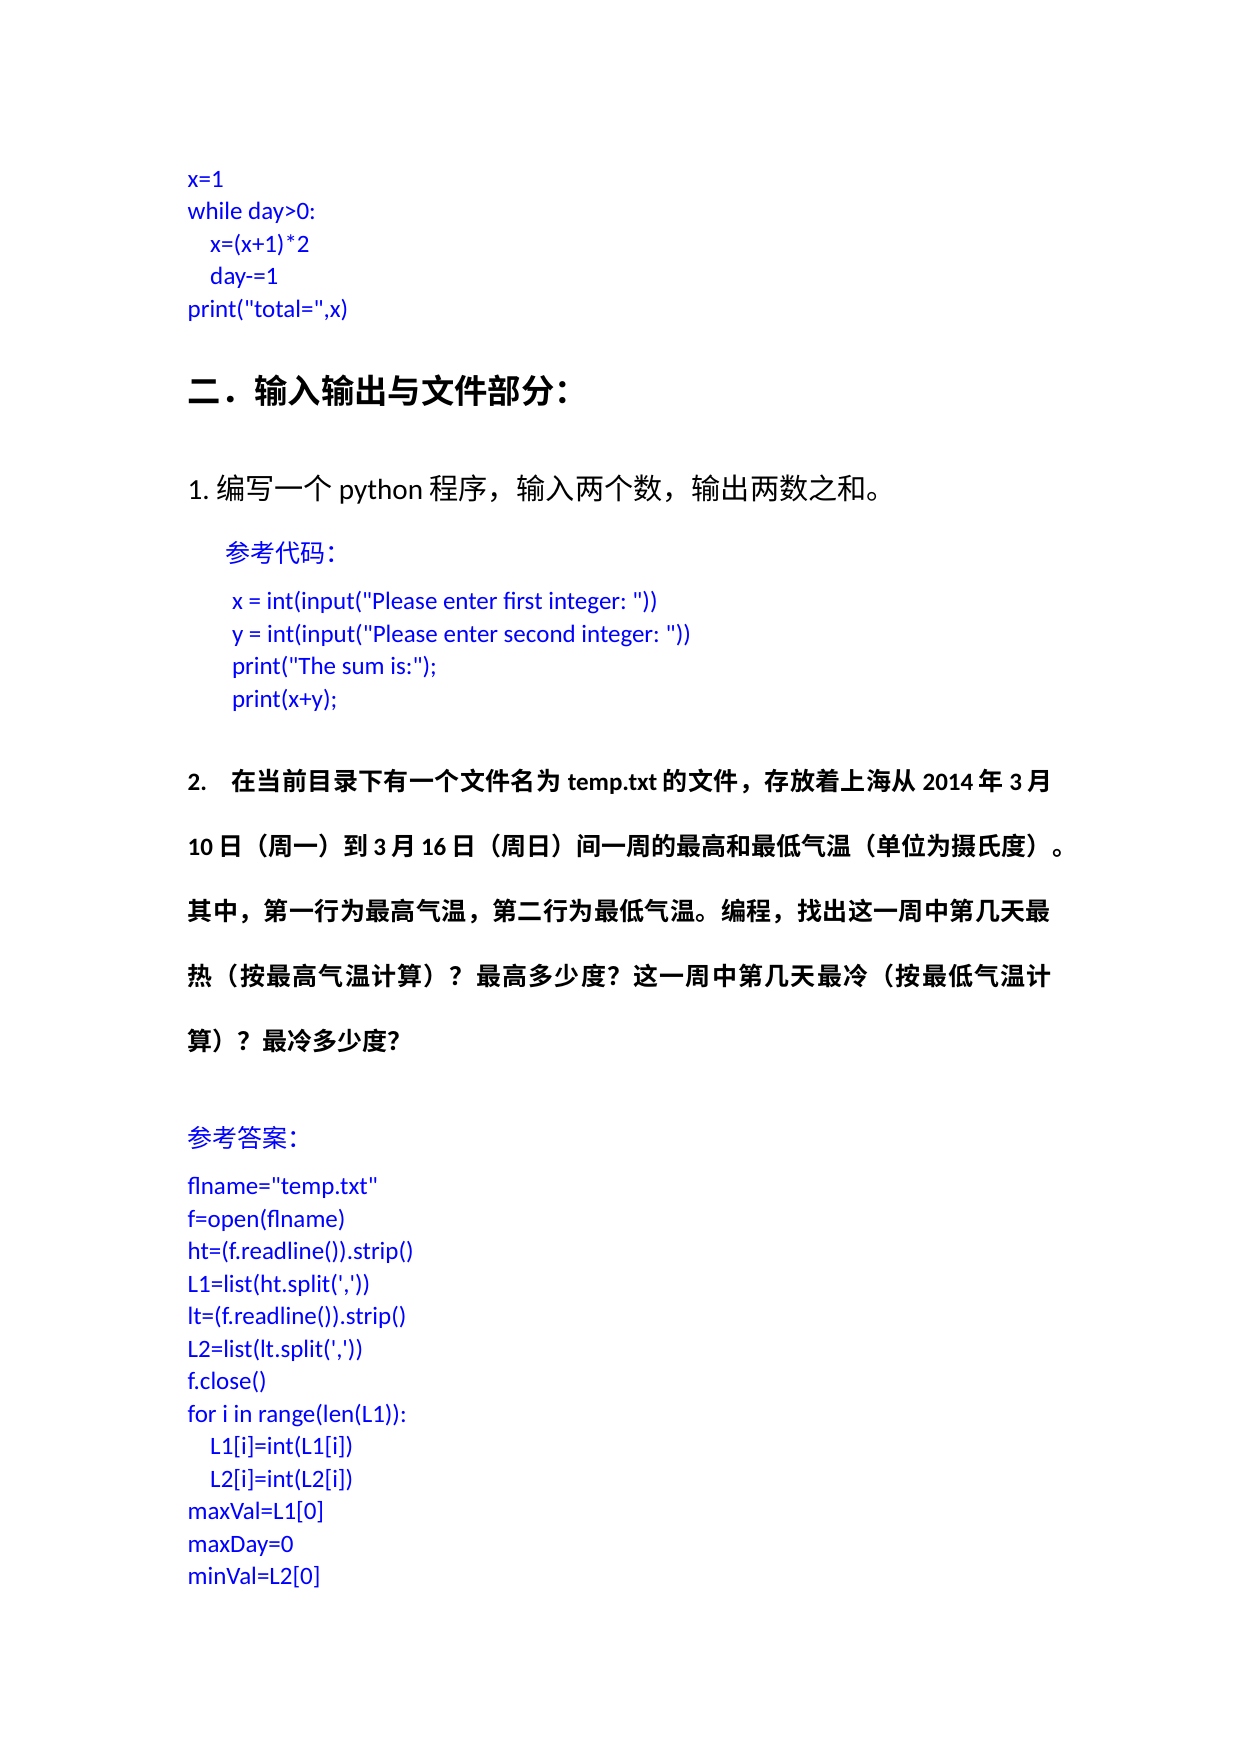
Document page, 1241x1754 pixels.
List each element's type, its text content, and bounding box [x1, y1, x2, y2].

text y = int(input("Please enter second integer: ")) [187, 617, 1053, 649]
text L2[i]=int(L2[i]) [187, 1462, 1053, 1494]
text lt=(f.readline()).strip() [187, 1299, 1053, 1332]
text flname="temp.txt" [187, 1169, 1053, 1202]
text print(x+y); [187, 682, 1053, 714]
text f=open(flname) [187, 1202, 1053, 1234]
text maxDay=0 [187, 1527, 1053, 1559]
text 2. 在当前目录下有一个文件名为temp.txt的文件，存放着上海从2014年3月10日（周一）到3月16日（周日）间一周的最高和最低气温（单位为摄氏度）。其中，第一行为最高气温，第二行为最低气温。编程，找出这一周中第几天最热（按最高气温计算）？最高多少度？这一周中第几天最冷（按最低气温计算）？最冷多少度？ [187, 747, 1053, 1072]
text x=(x+1)*2 [187, 227, 1053, 259]
text minVal=L2[0] [187, 1559, 1053, 1592]
text maxVal=L1[0] [187, 1494, 1053, 1527]
text 二．输入输出与文件部分： [187, 357, 1053, 422]
text day-=1 [187, 259, 1053, 292]
text while day>0: [187, 194, 1053, 227]
text print("total=",x) [187, 292, 1053, 324]
text L2=list(lt.split(',')) [187, 1332, 1053, 1364]
text L1=list(ht.split(',')) [187, 1267, 1053, 1299]
text f.close() [187, 1364, 1053, 1397]
text for i in range(len(L1)): [187, 1397, 1053, 1429]
text x=1 [187, 162, 1053, 194]
text x = int(input("Please enter first integer: ")) [187, 584, 1053, 617]
text 参考答案： [187, 1104, 1053, 1169]
text 参考代码： [225, 519, 1053, 584]
text L1[i]=int(L1[i]) [187, 1429, 1053, 1462]
text print("The sum is:"); [187, 649, 1053, 682]
text 1. 编写一个python程序，输入两个数，输出两数之和。 [187, 454, 1053, 519]
text ht=(f.readline()).strip() [187, 1234, 1053, 1267]
